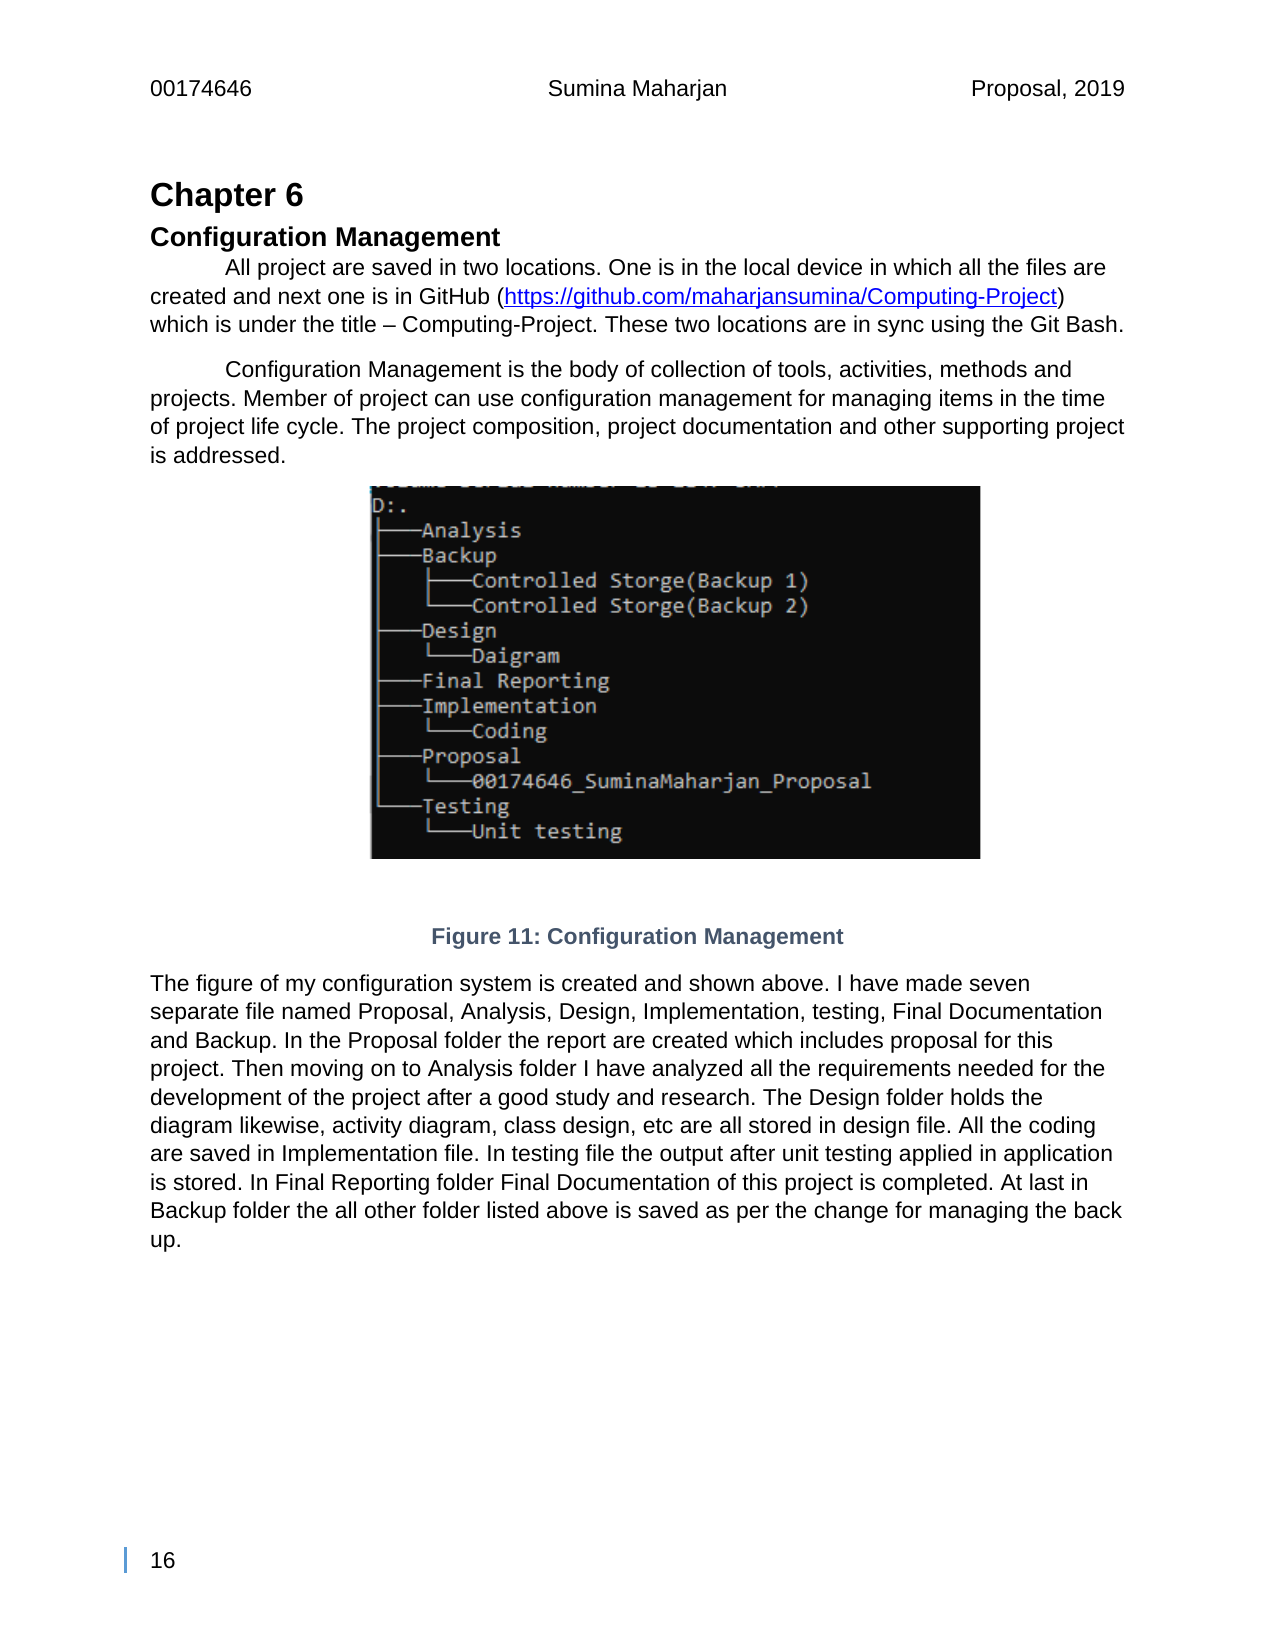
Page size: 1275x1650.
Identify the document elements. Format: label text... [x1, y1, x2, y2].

text All project are saved in two locations. One is in the local device in which all the files are created and next one is in GitHub (https://github.com/maharjansumina/Computing-Project) which is under the title – Computing-Project. These two locations are in sync using the Git Bash. [150, 254, 1125, 338]
text Configuration Management is the body of collection of tools, activities, methods and projects. Member of project can use configuration management for managing items in the time of project life cycle. The project composition, project documentation and other supporting project is addressed. [150, 356, 1125, 468]
text The figure of my configuration system is created and shown above. I have made seven separate file named Proposal, Analysis, Design, Implementation, testing, Final Documentation and Backup. In the Proposal folder the report are created which includes proposal for this project. Then moving on to Analysis folder I have analyzed all the requirements needed for the development of the project after a good study and research. The Design folder holds the diagram likewise, activity diagram, class design, etc are all stored in design file. All the coding are saved in Implementation file. In testing file the output after unit testing applied in application is stored. In Final Reporting folder Final Documentation of this project is completed. At last in Backup folder the all other folder listed above is saved as per the change for managing the back up. [150, 970, 1125, 1252]
text Figure 11: Configuration Management [150, 923, 1125, 949]
subtitle Configuration Management [150, 221, 1125, 252]
subtitle Chapter 6 [150, 175, 1125, 213]
picture [369, 486, 981, 859]
